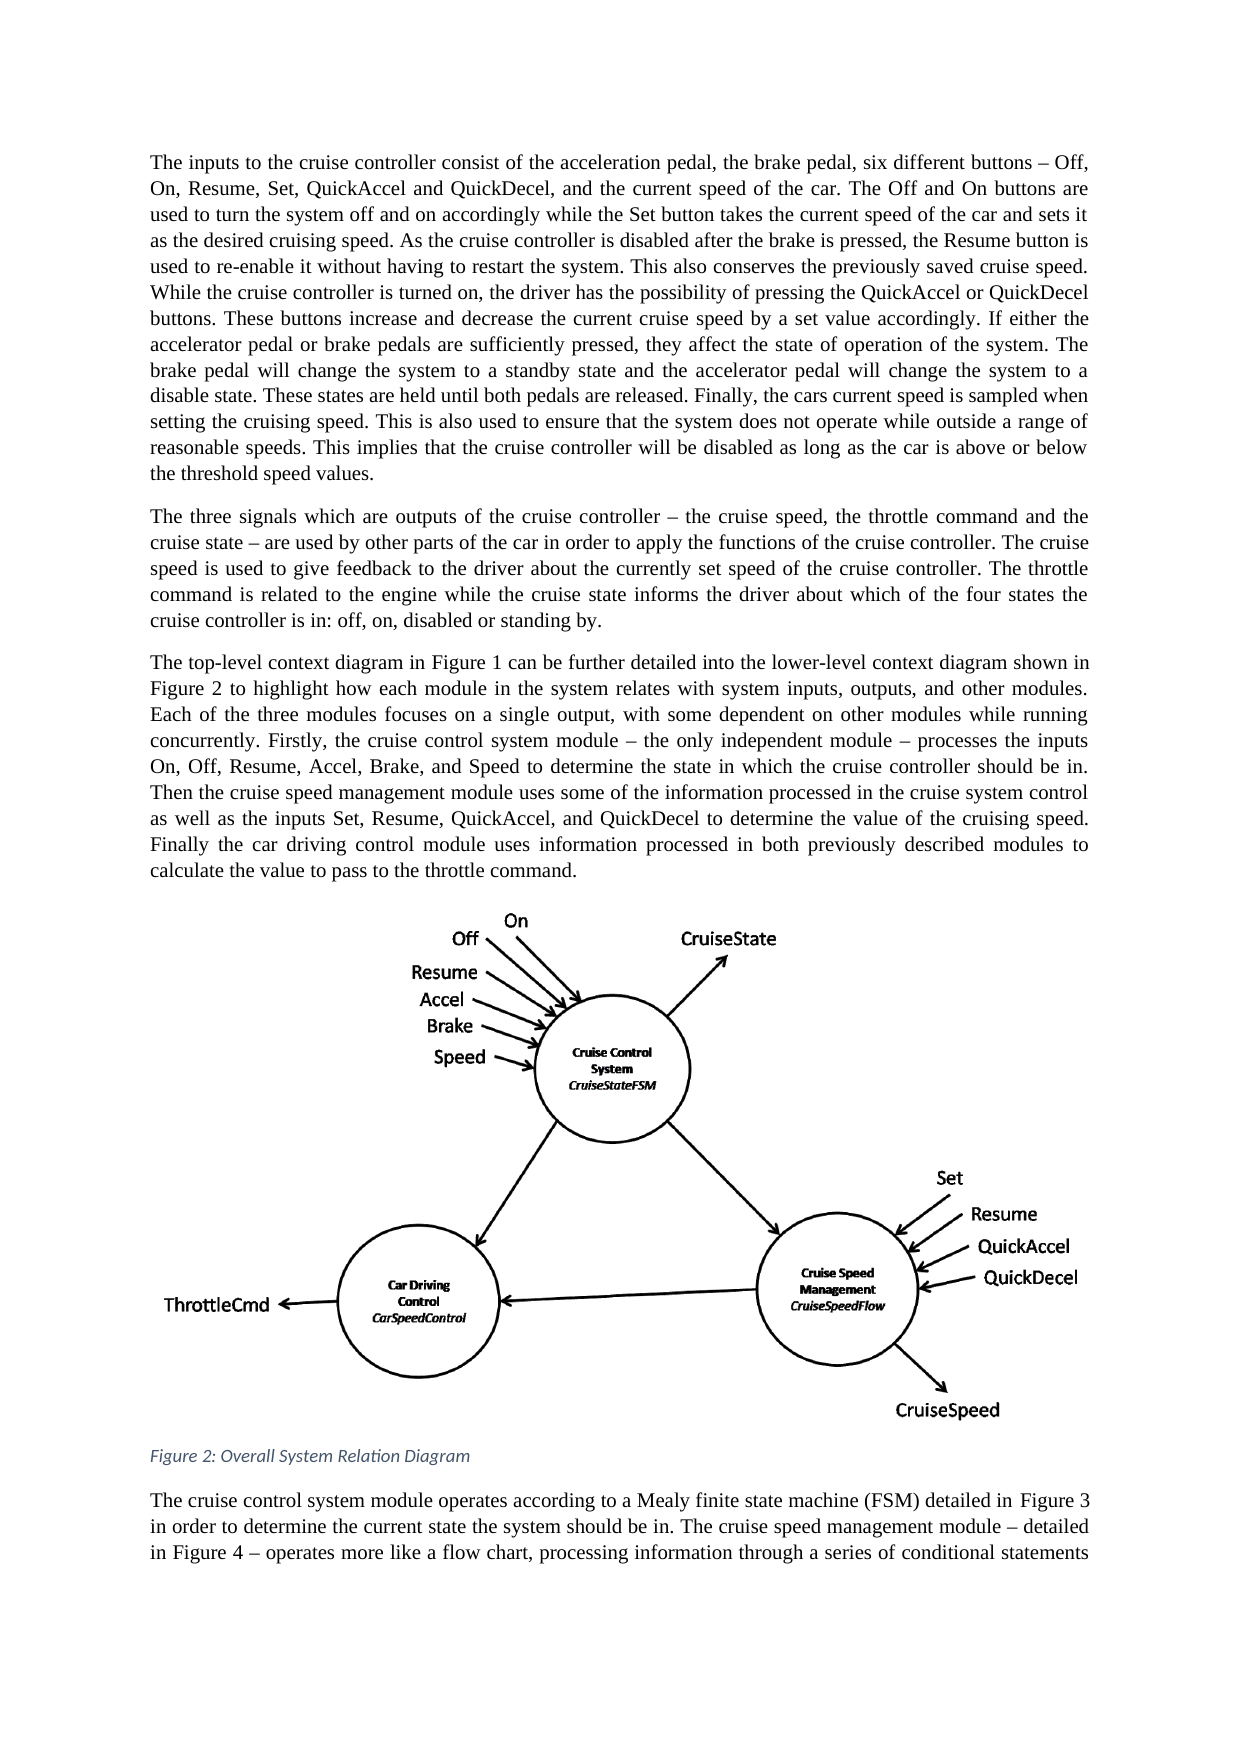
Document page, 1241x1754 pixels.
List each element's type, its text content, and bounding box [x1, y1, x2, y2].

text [150, 1488, 1090, 1564]
text The three signals which are outputs of the cruise controller – the cruise speed, the throttle command and the cruise state – are used by other parts of the car in order to apply the functions of the cruise controller. The cruise speed is used to give feedback to the driver about the currently set speed of the cruise controller. The throttle command is related to the engine while the cruise state informs the driver about which of the four states the cruise controller is in: off, on, disabled or standing by. [150, 504, 1090, 632]
text Figure 2: Overall System Relation Diagram [150, 1444, 1090, 1467]
text The inputs to the cruise controller consist of the acceleration pedal, the brake pedal, six different buttons – Off, On, Resume, Set, QuickAccel and QuickDecel, and the current speed of the car. The Off and On buttons are used to turn the system off and on accordingly while the Set button takes the current speed of the car and sets it as the desired cruising speed. As the cruise controller is disabled after the brake is pressed, the Resume button is used to re-enable it without having to restart the system. This also conserves the previously saved cruise speed. While the cruise controller is turned on, the driver has the possibility of pressing the QuickAccel or QuickDecel buttons. These buttons increase and decrease the current cruise speed by a set value accordingly. If either the accelerator pedal or brake pedals are sufficiently pressed, they affect the state of operation of the system. The brake pedal will change the system to a standby state and the accelerator pedal will change the system to a disable state. These states are held until both pedals are released. Finally, the cars current speed is sampled when setting the cruising speed. This is also used to ensure that the system does not operate while outside a range of reasonable speeds. This implies that the cruise controller will be disabled as long as the car is above or below the threshold speed values. [150, 150, 1090, 485]
text The top-level context diagram in Figure 1 can be further detailed into the lower-level context diagram shown in Figure 2 to highlight how each module in the system relates with system inputs, outputs, and other modules. Each of the three modules focuses on a single output, with some dependent on other modules while running concurrently. Firstly, the cruise control system module – the only independent module – processes the inputs On, Off, Resume, Accel, Brake, and Speed to determine the state in which the cruise controller should be in. Then the cruise speed management module uses some of the information processed in the cruise system control as well as the inputs Set, Resume, QuickAccel, and QuickDecel to determine the value of the cruising speed. Finally the car driving control module uses information processed in both previously described modules to calculate the value to pass to the throttle command. [150, 650, 1090, 882]
picture [150, 900, 1090, 1426]
